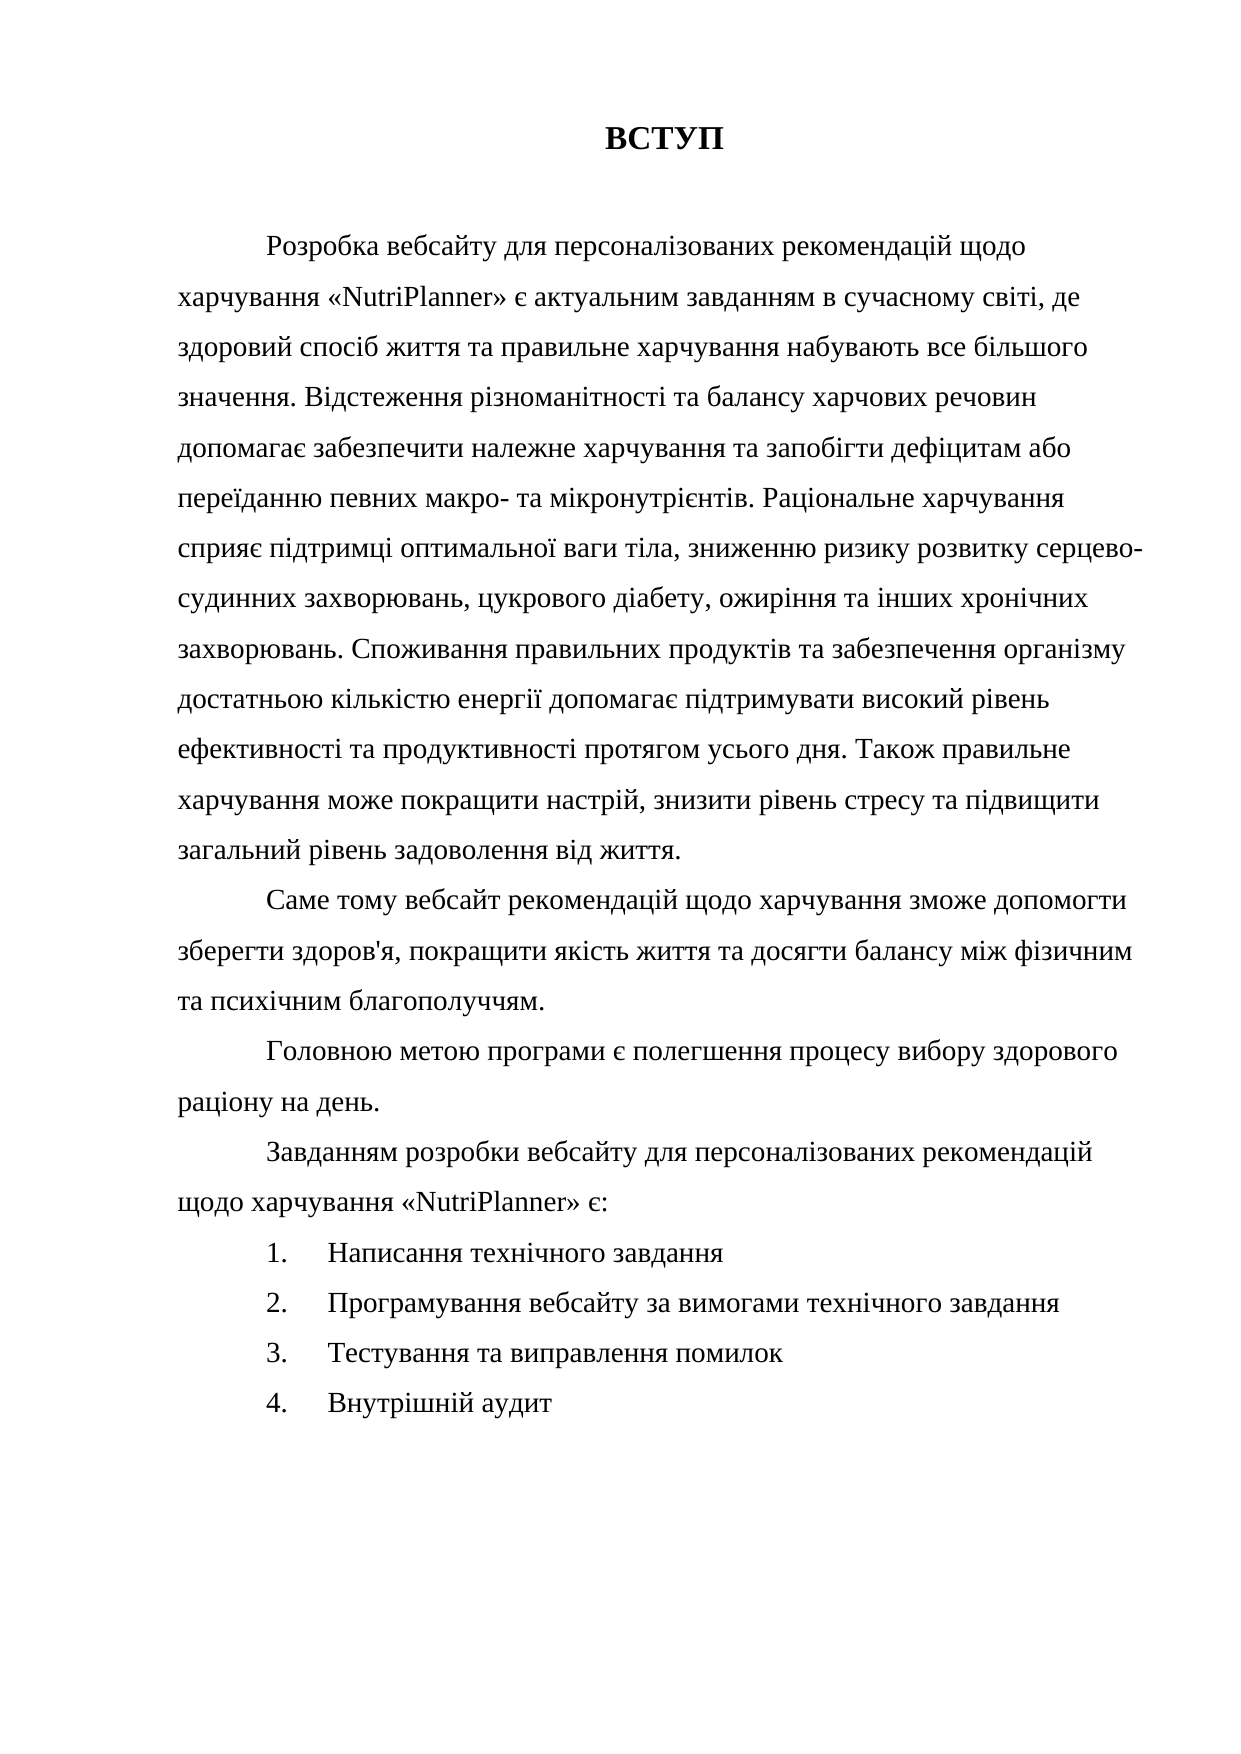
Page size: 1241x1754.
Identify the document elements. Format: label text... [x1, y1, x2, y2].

text Розробка вебсайту для персоналізованих рекомендацій щодо харчування «NutriPlanner» є актуальним завданням в сучасному світі, де здоровий спосіб життя та правильне харчування набувають все більшого значення. Відстеження різноманітності та балансу харчових речовин допомагає забезпечити належне харчування та запобігти дефіцитам або переїданню певних макро- та мікронутрієнтів. Раціональне харчування сприяє підтримці оптимальної ваги тіла, зниженню ризику розвитку серцево-судинних захворювань, цукрового діабету, ожиріння та інших хронічних захворювань. Споживання правильних продуктів та забезпечення організму достатньою кількістю енергії допомагає підтримувати високий рівень ефективності та продуктивності протягом усього дня. Також правильне харчування може покращити настрій, знизити рівень стресу та підвищити загальний рівень задоволення від життя. [177, 228, 1152, 866]
list Програмування вебсайту за вимогами технічного завдання [177, 1285, 1152, 1318]
text Завданням розробки вебсайту для персоналізованих рекомендацій щодо харчування «NutriPlanner» є: [177, 1134, 1152, 1218]
subtitle ВСТУП [177, 118, 1152, 156]
text Головною метою програми є полегшення процесу вибору здорового раціону на день. [177, 1033, 1152, 1117]
list Написання технічного завдання [177, 1235, 1152, 1268]
list Внутрішній аудит [177, 1386, 1152, 1419]
list Тестування та виправлення помилок [177, 1335, 1152, 1369]
text Саме тому вебсайт рекомендацій щодо харчування зможе допомогти зберегти здоров'я, покращити якість життя та досягти балансу між фізичним та психічним благополуччям. [177, 882, 1152, 1017]
